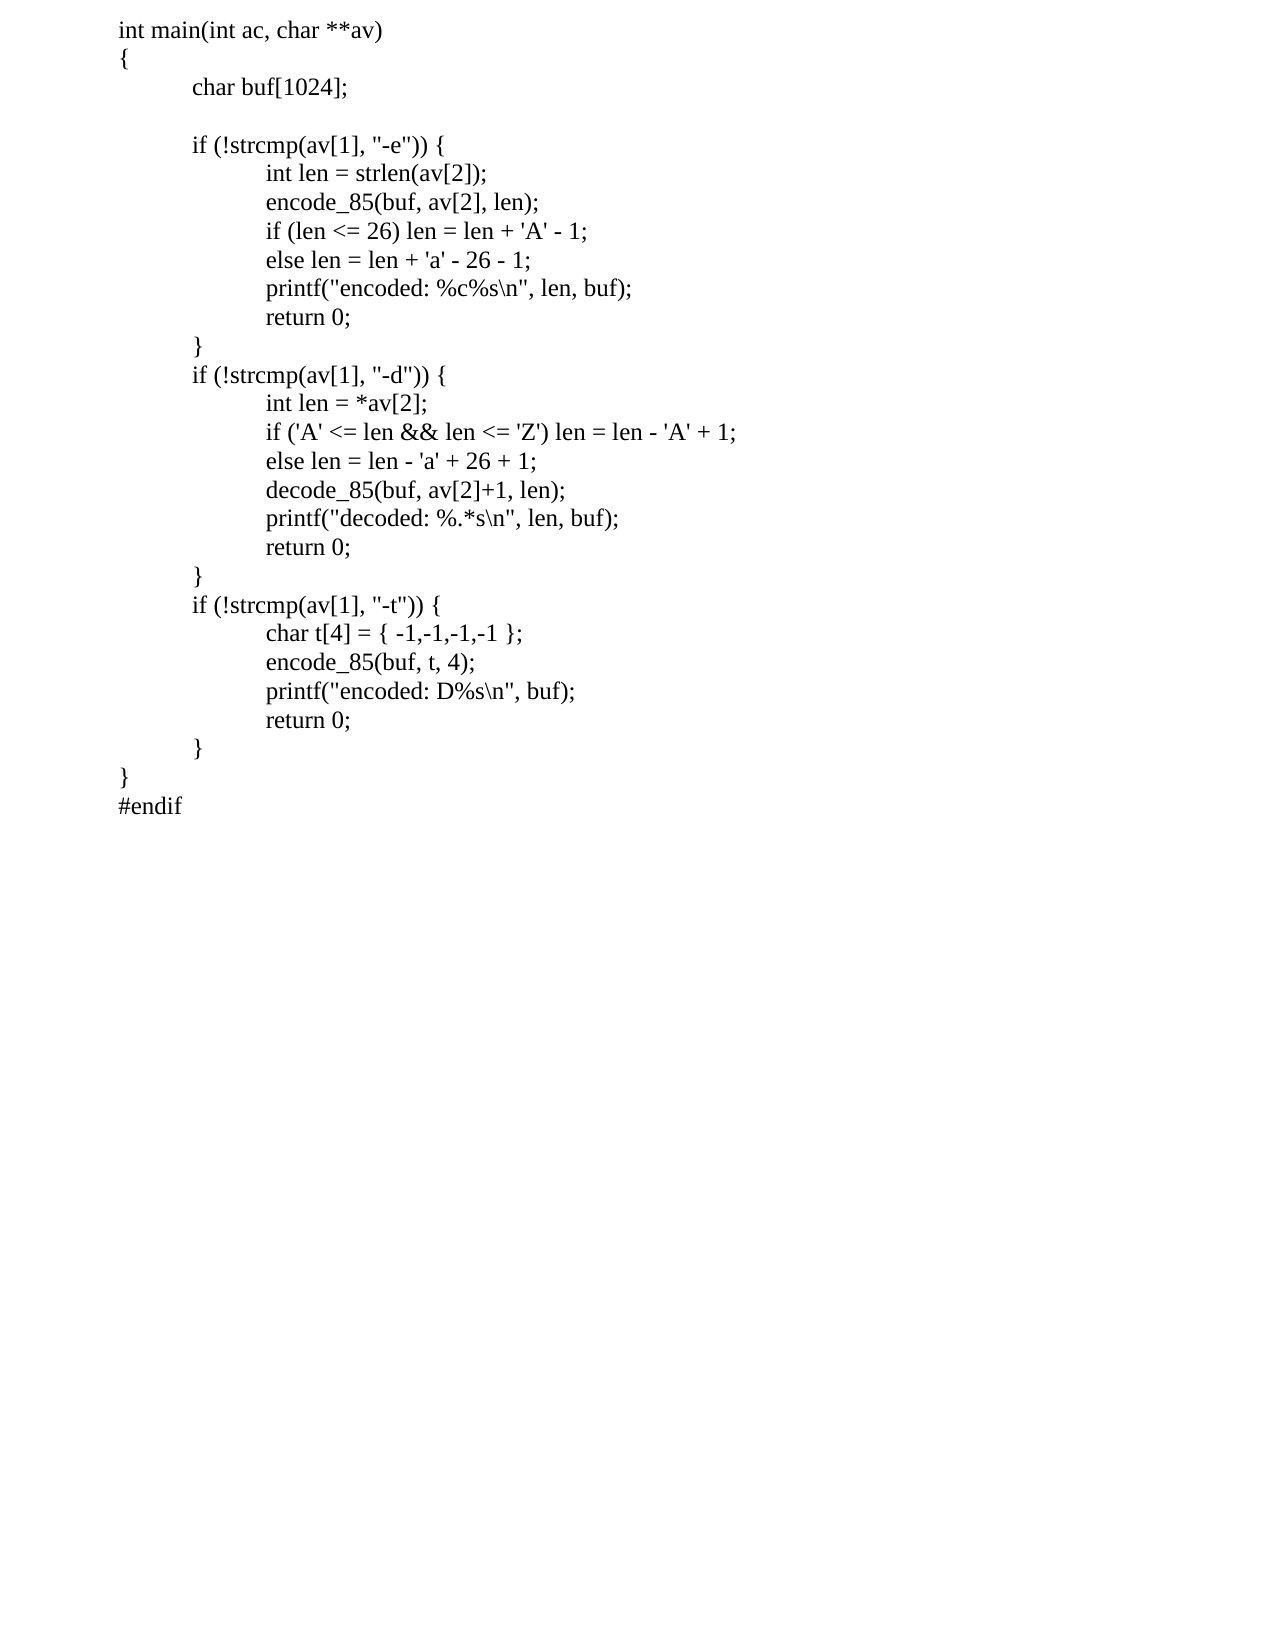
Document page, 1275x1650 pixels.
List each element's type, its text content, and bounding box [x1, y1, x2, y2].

text } [118, 762, 1098, 791]
text return 0; [118, 705, 1098, 733]
text { [118, 43, 1098, 72]
text char t[4] = { -1,-1,-1,-1 }; [118, 618, 1098, 647]
text else len = len + 'a' - 26 - 1; [118, 245, 1098, 273]
text return 0; [118, 532, 1098, 561]
text decode_85(buf, av[2]+1, len); [118, 475, 1098, 503]
text else len = len - 'a' + 26 + 1; [118, 446, 1098, 475]
text } [118, 733, 1098, 762]
text if (!strcmp(av[1], "-t")) { [118, 590, 1098, 618]
text printf("encoded: D%s\n", buf); [118, 676, 1098, 705]
text int len = strlen(av[2]); [118, 158, 1098, 187]
text printf("encoded: %c%s\n", len, buf); [118, 273, 1098, 302]
text encode_85(buf, t, 4); [118, 647, 1098, 676]
text } [118, 331, 1098, 360]
text char buf[1024]; [118, 72, 1098, 101]
text encode_85(buf, av[2], len); [118, 187, 1098, 216]
text int main(int ac, char **av) [118, 15, 1098, 43]
text #endif [118, 791, 1098, 820]
text if (!strcmp(av[1], "-d")) { [118, 360, 1098, 388]
text if ('A' <= len && len <= 'Z') len = len - 'A' + 1; [118, 417, 1098, 446]
text if (!strcmp(av[1], "-e")) { [118, 130, 1098, 158]
text int len = *av[2]; [118, 388, 1098, 417]
text if (len <= 26) len = len + 'A' - 1; [118, 216, 1098, 245]
text } [118, 561, 1098, 590]
text return 0; [118, 302, 1098, 331]
text printf("decoded: %.*s\n", len, buf); [118, 503, 1098, 532]
